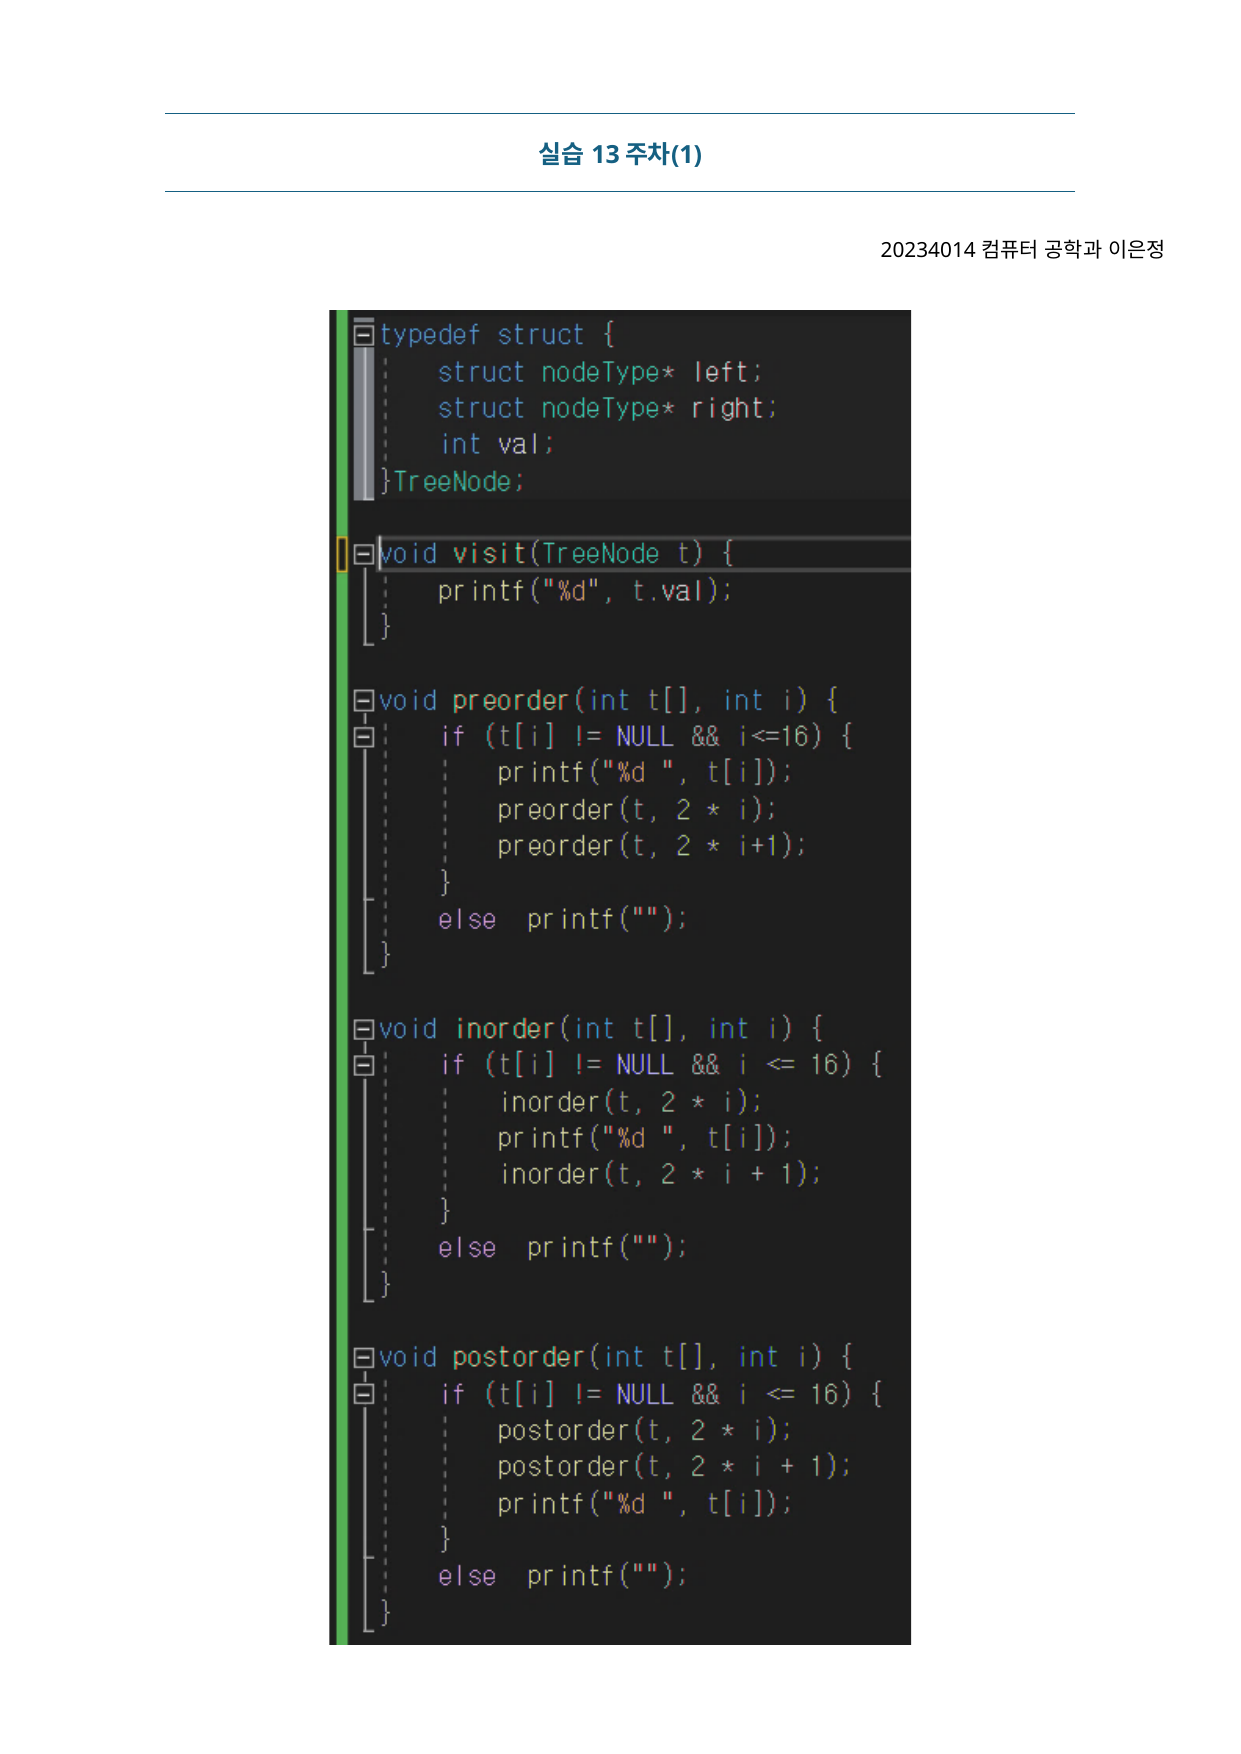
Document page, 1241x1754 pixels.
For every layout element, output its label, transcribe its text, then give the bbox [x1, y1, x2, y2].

text 20234014 컴퓨터 공학과 이은정 [75, 233, 1165, 263]
text 실습 13주차(1) [165, 114, 1075, 191]
picture [329, 310, 912, 1645]
